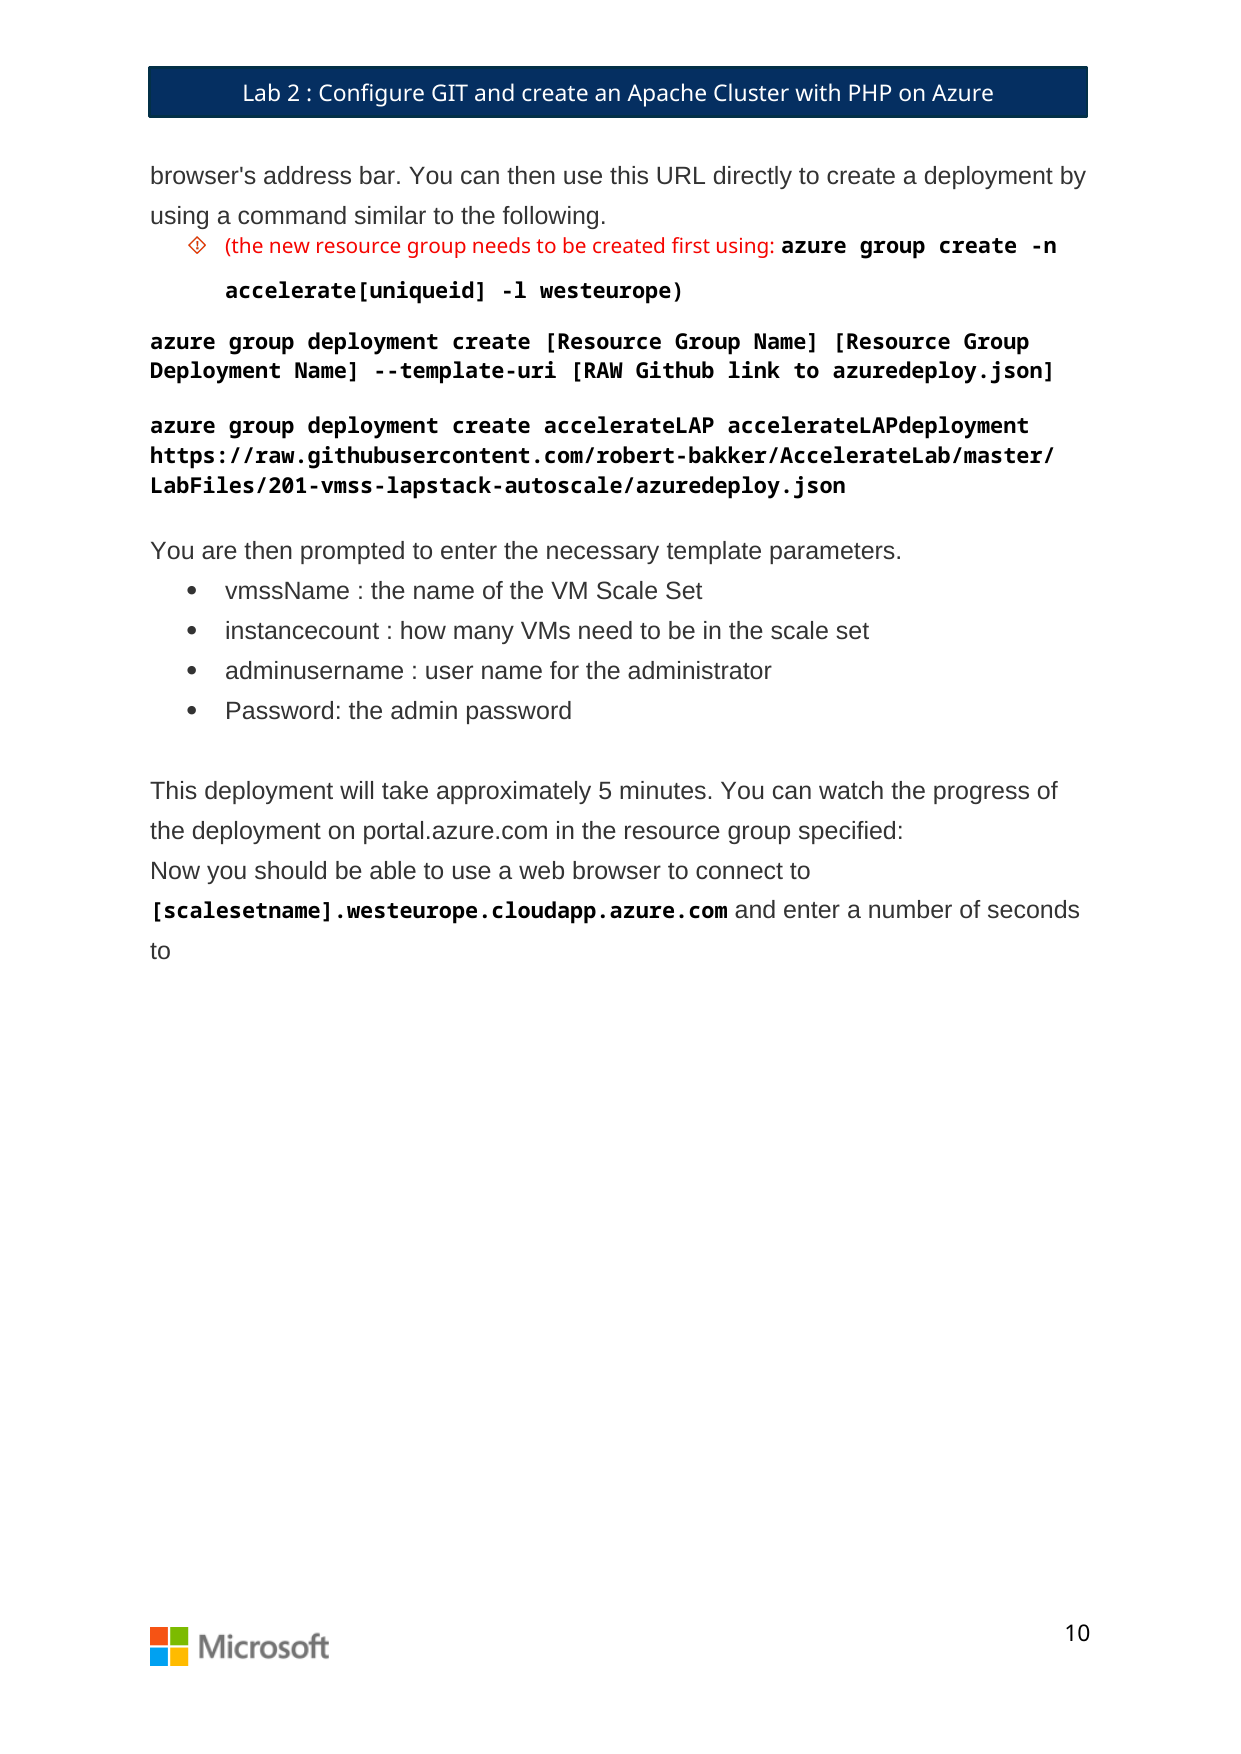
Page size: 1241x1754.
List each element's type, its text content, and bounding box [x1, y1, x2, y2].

text This deployment will take approximately 5 minutes. You can watch the progress of the deployment on portal.azure.com in the resource group specified: [150, 764, 1090, 844]
list vmssName : the name of the VM Scale Set [187, 564, 1090, 604]
text (the new resource group needs to be created first using: azure group create -n accelerate[uniqueid] -l westeurope) [187, 230, 1090, 304]
list adminusername : user name for the administrator [187, 644, 1090, 684]
text You are then prompted to enter the necessary template parameters. [150, 524, 1090, 564]
picture [150, 1627, 330, 1666]
picture [188, 236, 206, 254]
text Now you should be able to use a web browser to connect to [scalesetname].westeurope.cloudapp.azure.com and enter a number of seconds to [150, 844, 1090, 964]
text azure group deployment create accelerateLAP accelerateLAPdeployment https://raw.githubusercontent.com/robert-bakker/AccelerateLab/master/LabFiles/201-vmss-lapstack-autoscale/azuredeploy.json [150, 410, 1090, 499]
list Password: the admin password [187, 684, 1090, 724]
text azure group deployment create [Resource Group Name] [Resource Group Deployment Name] --template-uri [RAW Github link to azuredeploy.json] [150, 326, 1090, 385]
list instancecount : how many VMs need to be in the scale set [187, 604, 1090, 644]
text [150, 150, 1090, 230]
